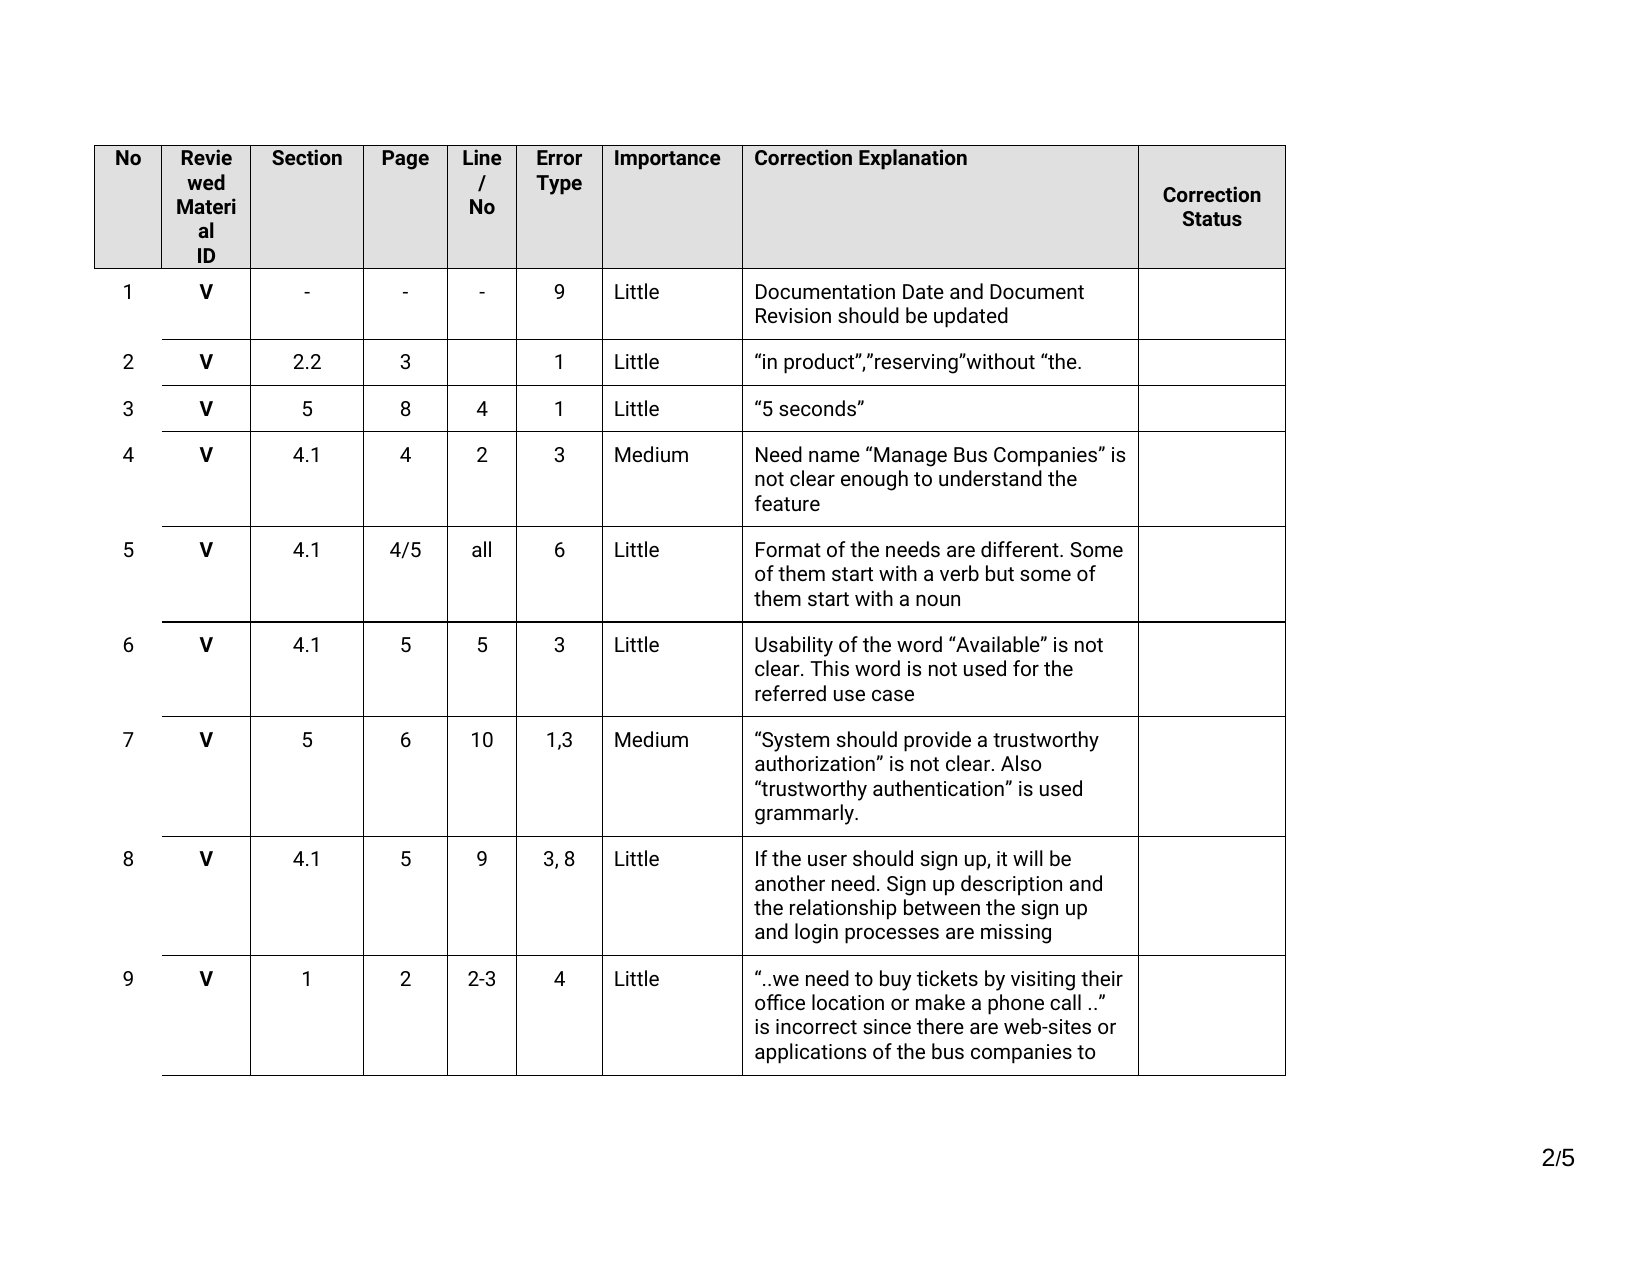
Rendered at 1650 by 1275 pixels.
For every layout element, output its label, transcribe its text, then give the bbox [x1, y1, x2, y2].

table_cell 4.1 [251, 837, 363, 955]
table_cell 9 [448, 837, 516, 955]
table_cell Medium [603, 432, 742, 526]
table_cell 1 [517, 340, 602, 385]
table_cell 4 [448, 386, 516, 431]
table_header Error Type [517, 146, 602, 268]
table_cell 1 [517, 386, 602, 431]
table_cell all [448, 527, 516, 621]
table_header Correction Status [1139, 146, 1285, 268]
table_cell 3, 8 [517, 837, 602, 955]
table_cell 2.2 [251, 340, 363, 385]
table_cell 4 [364, 432, 447, 526]
table_cell Medium [603, 717, 742, 836]
table_cell Little [603, 340, 742, 385]
table_cell 10 [448, 717, 516, 836]
table_cell 1,3 [517, 717, 602, 836]
table_cell Format of the needs are different. Some of them start with a verb but some of them start with a noun [743, 527, 1138, 621]
table_cell 2 [448, 432, 516, 526]
table_cell 9 [517, 269, 602, 339]
table_cell V [162, 623, 250, 716]
table_header Line/ No [448, 146, 516, 268]
table_cell 3 [517, 623, 602, 716]
table_cell V [162, 837, 250, 955]
table_cell V [162, 527, 250, 621]
table_header Section [251, 146, 363, 268]
table_cell [1139, 386, 1285, 431]
table_cell - [251, 269, 363, 339]
table_cell Usability of the word “Available” is not clear. This word is not used for the referred use case [743, 623, 1138, 716]
table_cell [1139, 837, 1285, 955]
table_cell Documentation Date and Document Revision should be updated [743, 269, 1138, 339]
table_cell 4.1 [251, 527, 363, 621]
table_header Page [364, 146, 447, 268]
table_header No [95, 146, 161, 268]
table_cell 2 [364, 956, 447, 1074]
table_cell V [162, 340, 250, 385]
table_cell Little [603, 527, 742, 621]
table_cell 2-3 [448, 956, 516, 1074]
table_cell 6 [95, 621, 162, 716]
table_cell If the user should sign up, it will be another need. Sign up description and the relationship between the sign up and login processes are missing [743, 837, 1138, 955]
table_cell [743, 956, 1138, 1074]
table_cell 2 [95, 339, 162, 385]
table_cell 4 [517, 956, 602, 1074]
table_cell 5 [364, 623, 447, 716]
table_cell 4/5 [364, 527, 447, 621]
table_cell 5 [364, 837, 447, 955]
table_cell “System should provide a trustworthy authorization” is not clear. Also “trustworthy authentication” is used grammarly. [743, 717, 1138, 836]
table_cell - [364, 269, 447, 339]
table_cell [1139, 527, 1285, 621]
table_cell - [448, 269, 516, 339]
table_cell 6 [364, 717, 447, 836]
table_cell 4.1 [251, 432, 363, 526]
table_cell [1139, 432, 1285, 526]
table_cell V [162, 432, 250, 526]
table_cell Need name “Manage Bus Companies” is not clear enough to understand the feature [743, 432, 1138, 526]
table_cell V [162, 269, 250, 339]
table_cell “5 seconds” [743, 386, 1138, 431]
table_cell 3 [364, 340, 447, 385]
table_cell Little [603, 623, 742, 716]
table_cell 5 [251, 717, 363, 836]
table_cell 1 [251, 956, 363, 1074]
table_cell 8 [364, 386, 447, 431]
table_cell “in product”,”reserving”without “the. [743, 340, 1138, 385]
table_cell [1139, 340, 1285, 385]
table_cell V [162, 386, 250, 431]
table_cell Little [603, 956, 742, 1074]
table_cell 4 [95, 431, 162, 526]
table_cell [1139, 269, 1285, 339]
table_cell [1139, 717, 1285, 836]
table_cell [1139, 623, 1285, 716]
table_cell 6 [517, 527, 602, 621]
table_header Reviewed Material ID [162, 146, 250, 268]
table_cell 5 [95, 526, 162, 621]
table_cell 5 [448, 623, 516, 716]
table_cell 1 [95, 269, 162, 339]
table_cell 7 [95, 716, 162, 836]
table_cell 8 [95, 836, 162, 955]
table_cell 3 [517, 432, 602, 526]
table_cell 9 [95, 955, 162, 1074]
table_cell V [162, 717, 250, 836]
table_cell Little [603, 837, 742, 955]
table_header Correction Explanation [743, 146, 1138, 268]
table_cell Little [603, 386, 742, 431]
table_cell 4.1 [251, 623, 363, 716]
table_header Importance [603, 146, 742, 268]
table_cell V [162, 956, 250, 1074]
table_cell Little [603, 269, 742, 339]
table_cell [448, 340, 516, 385]
table_cell 5 [251, 386, 363, 431]
table_cell 3 [95, 385, 162, 431]
table_cell [1139, 956, 1285, 1074]
